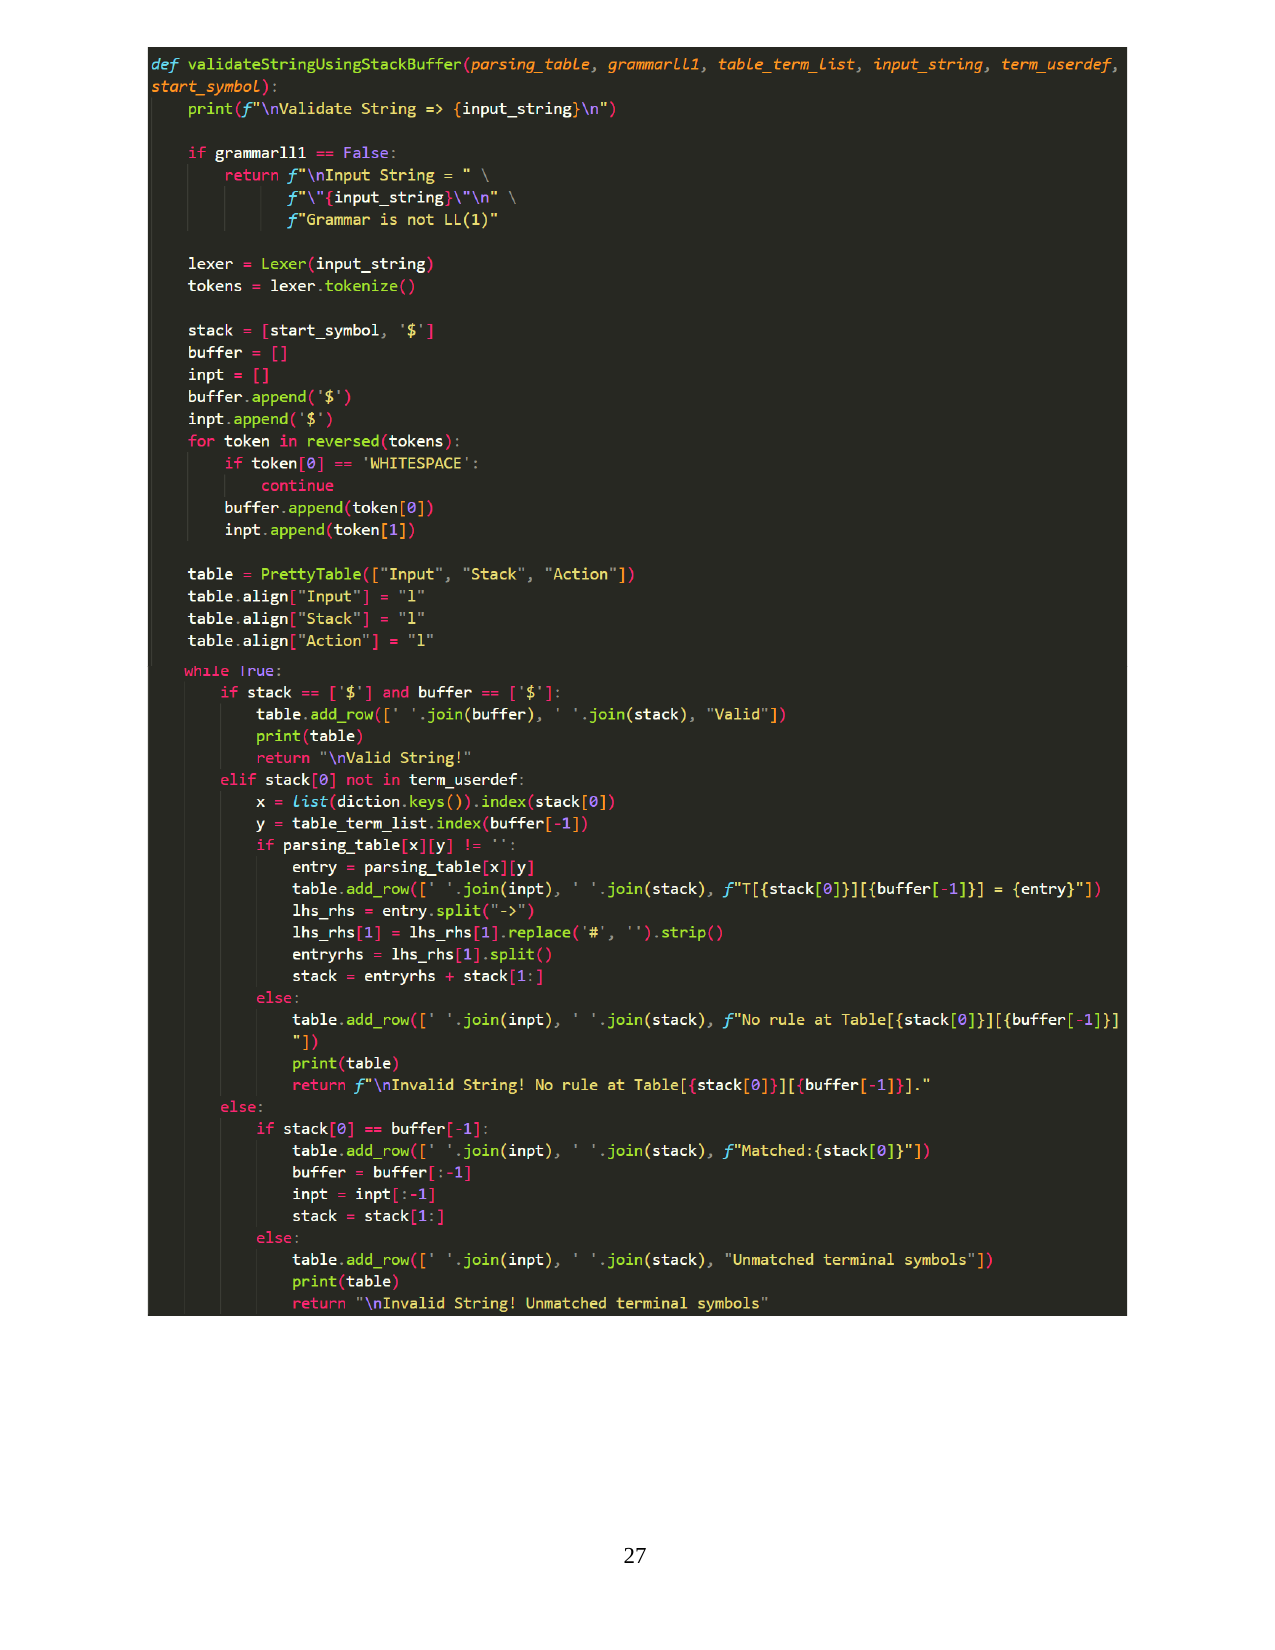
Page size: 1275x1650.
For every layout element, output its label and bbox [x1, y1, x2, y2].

picture [147, 47, 1128, 1316]
